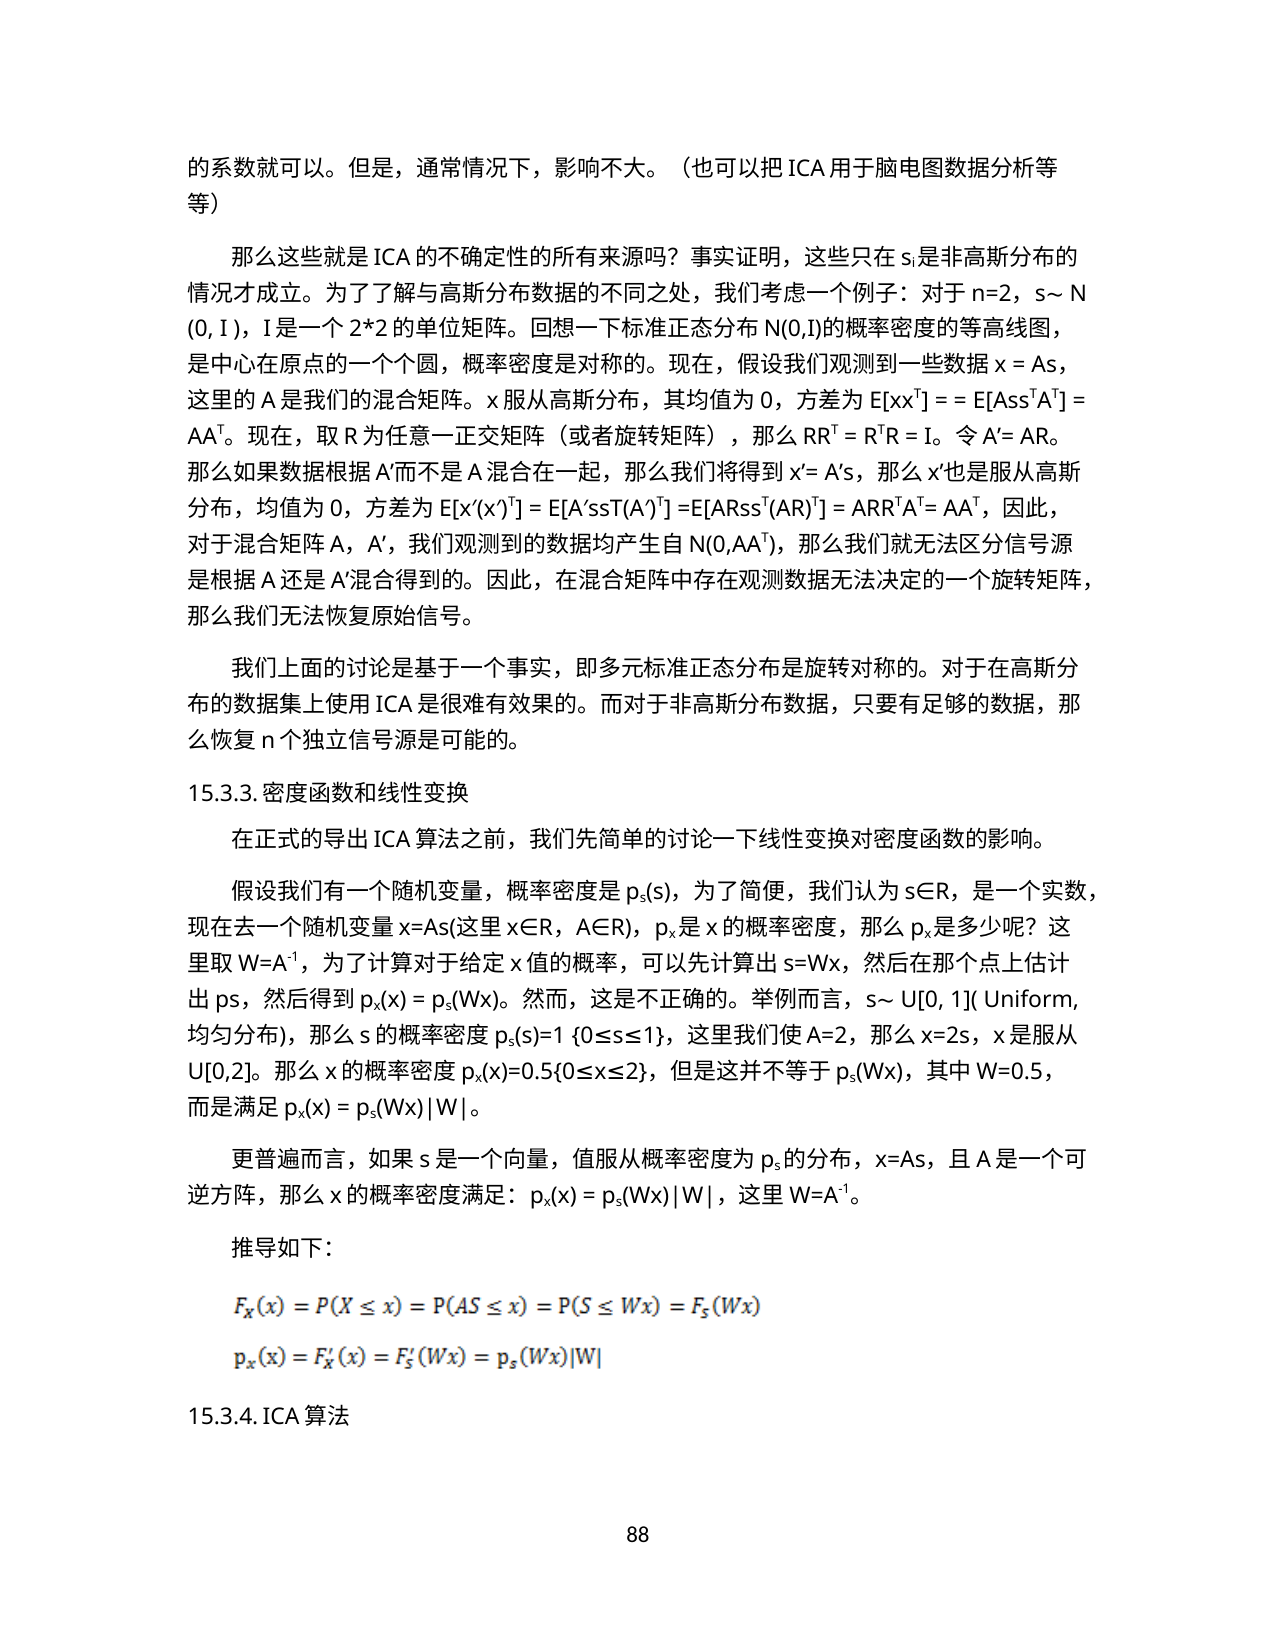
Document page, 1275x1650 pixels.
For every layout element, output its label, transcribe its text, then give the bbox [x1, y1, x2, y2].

text 那么这些就是ICA的不确定性的所有来源吗？事实证明，这些只在si是非高斯分布的情况才成立。为了了解与高斯分布数据的不同之处，我们考虑一个例子：对于n=2，s∼ N (0, I )，I是一个2*2的单位矩阵。回想一下标准正态分布N(0,I)的概率密度的等高线图，是中心在原点的一个个圆，概率密度是对称的。现在，假设我们观测到一些数据x = As，这里的A是我们的混合矩阵。x服从高斯分布，其均值为0，方差为E[xxT] = = E[AssTAT] = AAT。现在，取R为任意一正交矩阵（或者旋转矩阵），那么RRT = RTR = I。令A’= AR。那么如果数据根据A’而不是A混合在一起，那么我们将得到x’= A’s，那么x’也是服从高斯分布，均值为0，方差为E[x′(x′)T] = E[A′ssT(A′)T] =E[ARssT(AR)T] = ARRTAT= AAT，因此，对于混合矩阵A，A’，我们观测到的数据均产生自N(0,AAT)，那么我们就无法区分信号源是根据A还是A’混合得到的。因此，在混合矩阵中存在观测数据无法决定的一个旋转矩阵，那么我们无法恢复原始信号。 [187, 238, 1087, 631]
text 假设我们有一个随机变量，概率密度是ps(s)，为了简便，我们认为s∈R，是一个实数，现在去一个随机变量x=As(这里x∈R，A∈R)，px是x的概率密度，那么px是多少呢？这里取W=A-1，为了计算对于给定x值的概率，可以先计算出s=Wx，然后在那个点上估计出ps，然后得到px(x) = ps(Wx)。然而，这是不正确的。举例而言，s∼ U[0, 1]( Uniform,均匀分布)，那么s的概率密度ps(s)=1 {0≤s≤1}，这里我们使A=2，那么x=2s，x是服从U[0,2]。那么x的概率密度px(x)=0.5{0≤x≤2}，但是这并不等于ps(Wx)，其中W=0.5，而是满足px(x) = ps(Wx)|W|。 [187, 873, 1087, 1122]
text 在正式的导出ICA算法之前，我们先简单的讨论一下线性变换对密度函数的影响。 [187, 821, 1087, 854]
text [187, 150, 1087, 219]
text 推导如下： [187, 1230, 1087, 1263]
text 更普遍而言，如果s是一个向量，值服从概率密度为ps的分布，x=As，且A是一个可逆方阵，那么x的概率密度满足：px(x) = ps(Wx)|W|，这里W=A-1。 [187, 1141, 1087, 1211]
list ICA算法 [187, 1398, 1087, 1431]
text 我们上面的讨论是基于一个事实，即多元标准正态分布是旋转对称的。对于在高斯分布的数据集上使用ICA是很难有效果的。而对于非高斯分布数据，只要有足够的数据，那么恢复n个独立信号源是可能的。 [187, 650, 1087, 755]
list 密度函数和线性变换 [187, 775, 1087, 808]
picture [231, 1282, 768, 1380]
